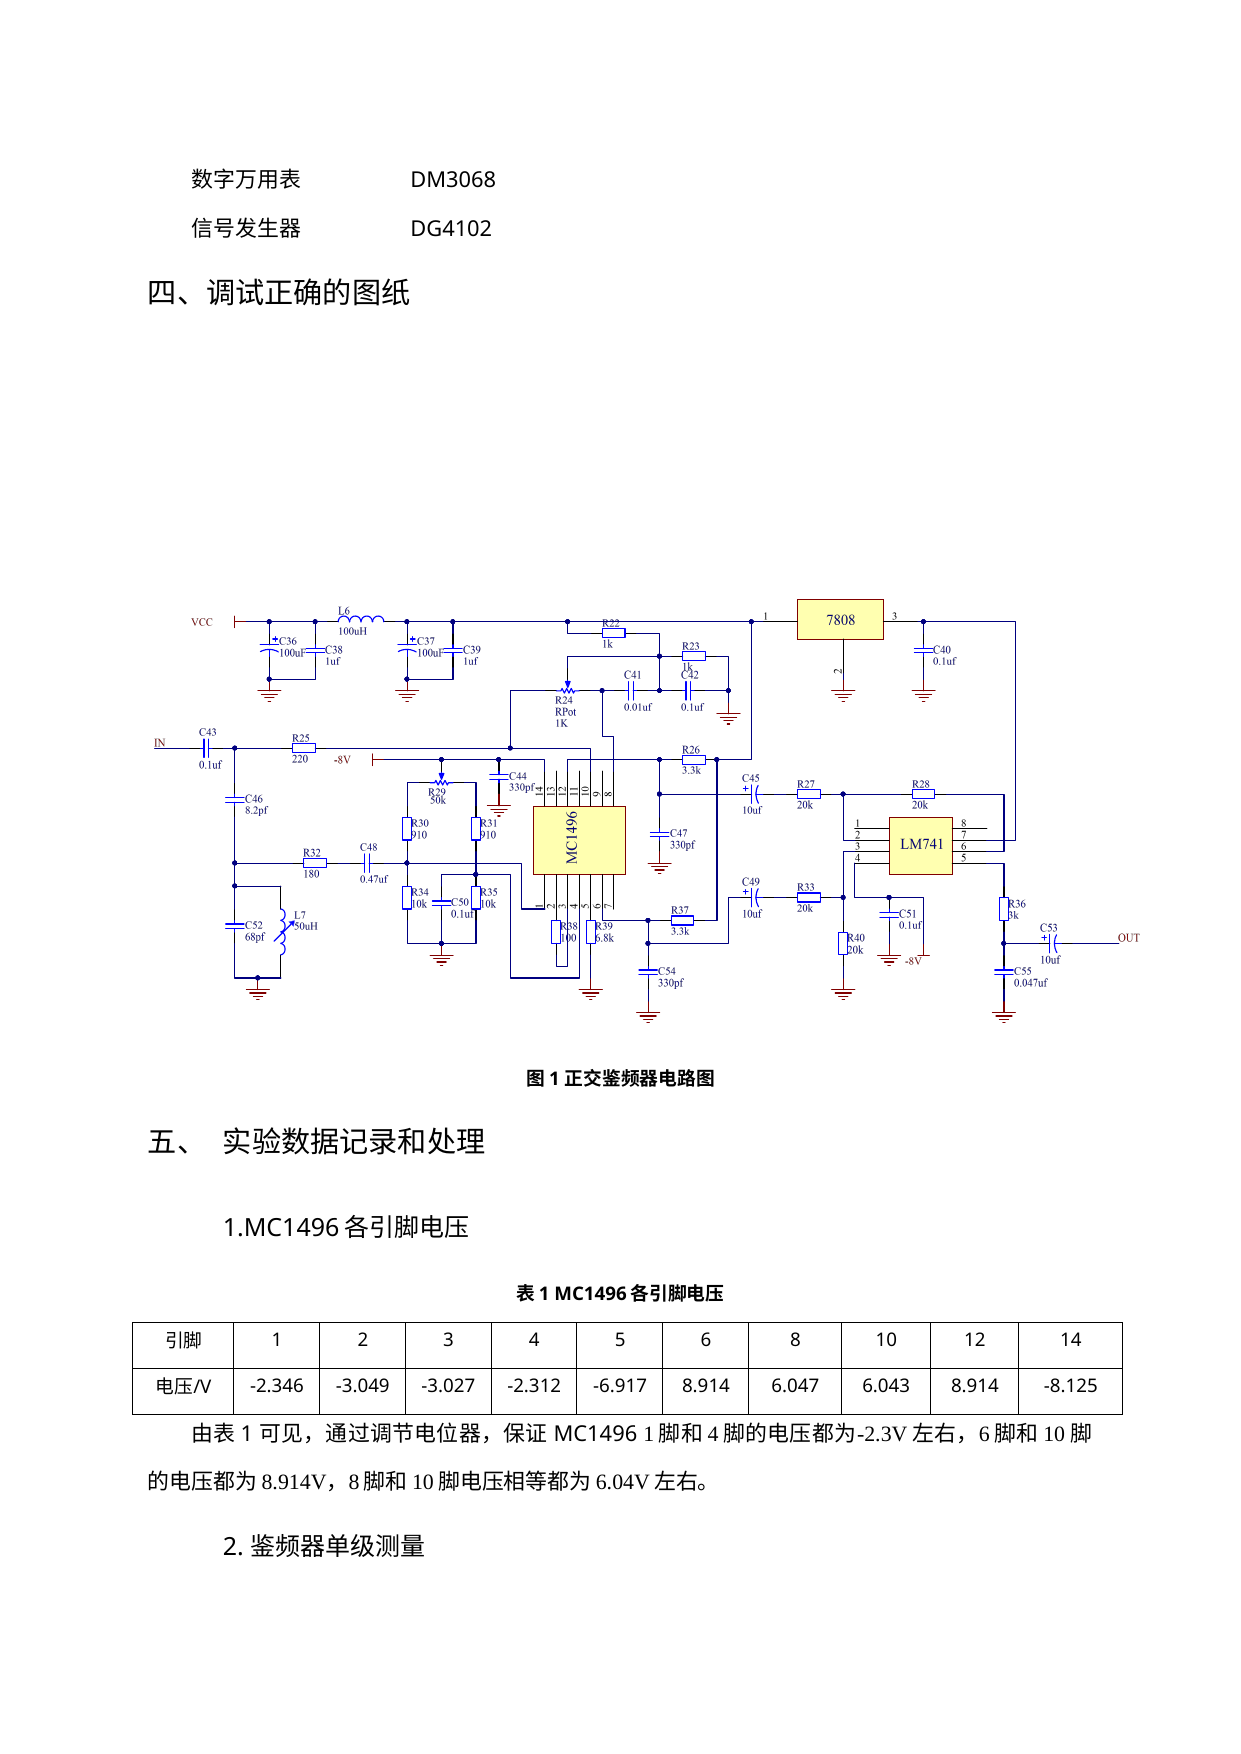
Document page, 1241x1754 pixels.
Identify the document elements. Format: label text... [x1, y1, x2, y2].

table_cell -6.917 [577, 1369, 662, 1414]
table_header 引脚 [133, 1323, 233, 1368]
text 数字万用表 DM3068 [148, 162, 1092, 194]
table_header 8 [749, 1323, 841, 1368]
table_header 14 [1019, 1323, 1122, 1368]
table_cell -2.312 [492, 1369, 576, 1414]
table_header 4 [492, 1323, 576, 1368]
table_cell 6.043 [842, 1369, 930, 1414]
text 1.MC1496各引脚电压 [148, 1193, 1092, 1258]
table_cell 8.914 [931, 1369, 1018, 1414]
text 表1 MC1496各引脚电压 [148, 1276, 1092, 1308]
table_header 2 [320, 1323, 405, 1368]
list 实验数据记录和处理 [148, 1107, 1092, 1172]
text 2. 鉴频器单级测量 [148, 1512, 1092, 1577]
table_header 6 [663, 1323, 748, 1368]
text 四、调试正确的图纸 [148, 259, 1092, 324]
table_header 3 [406, 1323, 491, 1368]
table_cell -3.049 [320, 1369, 405, 1414]
table_cell 8.914 [663, 1369, 748, 1414]
table_header 10 [842, 1323, 930, 1368]
text 信号发生器 DG4102 [148, 210, 1092, 243]
text 图 1 正交鉴频器电路图 [148, 1061, 1092, 1093]
table_cell -8.125 [1019, 1369, 1122, 1414]
table_header 5 [577, 1323, 662, 1368]
table_header 12 [931, 1323, 1018, 1368]
table_header 1 [234, 1323, 319, 1368]
table_cell 6.047 [749, 1369, 841, 1414]
table_cell -3.027 [406, 1369, 491, 1414]
table_cell -2.346 [234, 1369, 319, 1414]
table_cell 电压/V [133, 1369, 233, 1414]
text 由表1 可见，通过调节电位器，保证MC1496 1脚和4脚的电压都为-2.3V左右，6脚和10脚的电压都为8.914V，8脚和10脚电压相等都为6.04V左右。 [148, 1415, 1092, 1496]
